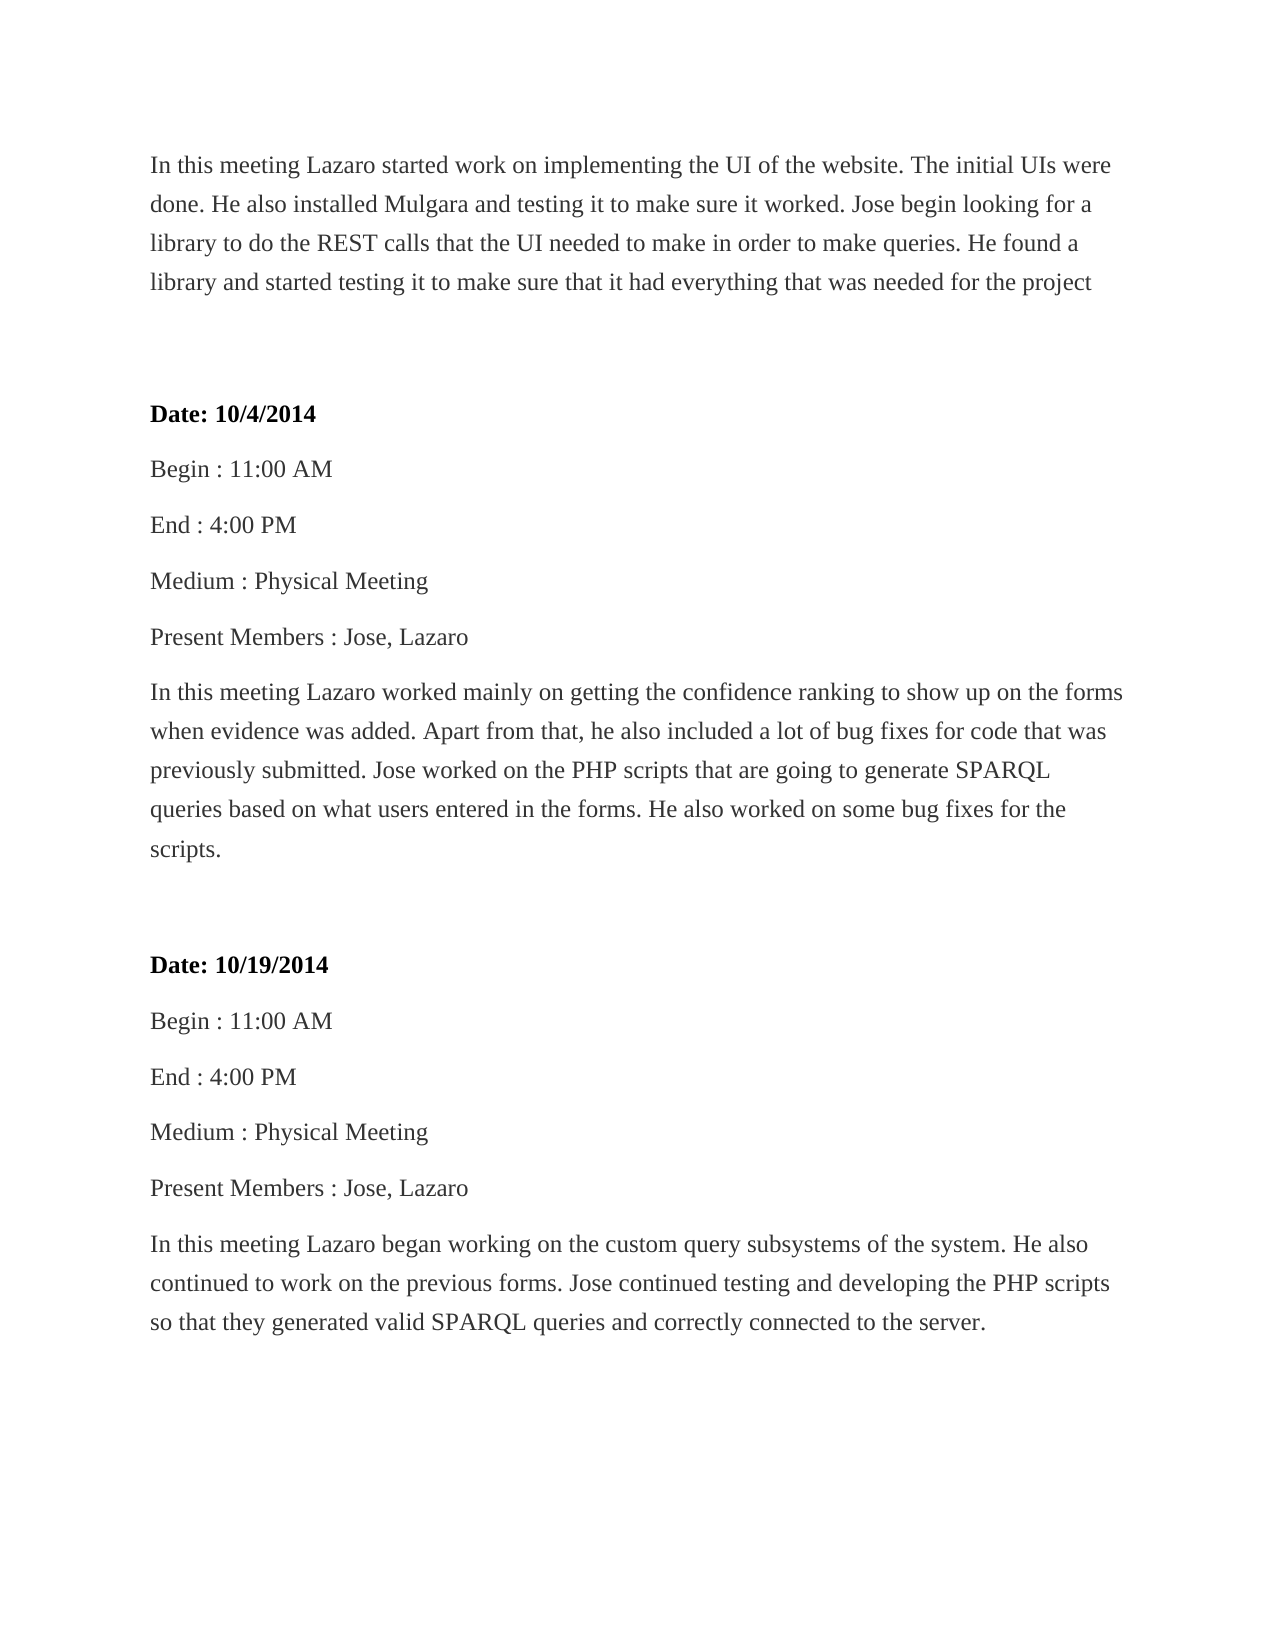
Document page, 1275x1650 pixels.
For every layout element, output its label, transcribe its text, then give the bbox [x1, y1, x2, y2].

text In this meeting Lazaro began working on the custom query subsystems of the system. He also continued to work on the previous forms. Jose continued testing and developing the PHP scripts so that they generated valid SPARQL queries and correctly connected to the server. [150, 1229, 1125, 1336]
text Medium : Physical Meeting [150, 566, 1125, 595]
subtitle Date: 10/19/2014 [150, 950, 1125, 979]
text End : 4:00 PM [150, 1062, 1125, 1090]
subtitle Date: 10/4/2014 [150, 399, 1125, 427]
text Begin : 11:00 AM [150, 454, 1125, 483]
text In this meeting Lazaro started work on implementing the UI of the website. The initial UIs were done. He also installed Mulgara and testing it to make sure it worked. Jose begin looking for a library to do the REST calls that the UI needed to make in order to make queries. He found a library and started testing it to make sure that it had everything that was needed for the project [150, 150, 1125, 296]
text In this meeting Lazaro worked mainly on getting the confidence ranking to show up on the forms when evidence was added. Apart from that, he also included a lot of bug fixes for code that was previously submitted. Jose worked on the PHP scripts that are going to generate SPARQL queries based on what users entered in the forms. He also worked on some bug fixes for the scripts. [150, 677, 1125, 862]
text Medium : Physical Meeting [150, 1117, 1125, 1146]
text Begin : 11:00 AM [150, 1006, 1125, 1035]
text Present Members : Jose, Lazaro [150, 1173, 1125, 1202]
text Present Members : Jose, Lazaro [150, 622, 1125, 650]
text End : 4:00 PM [150, 510, 1125, 539]
